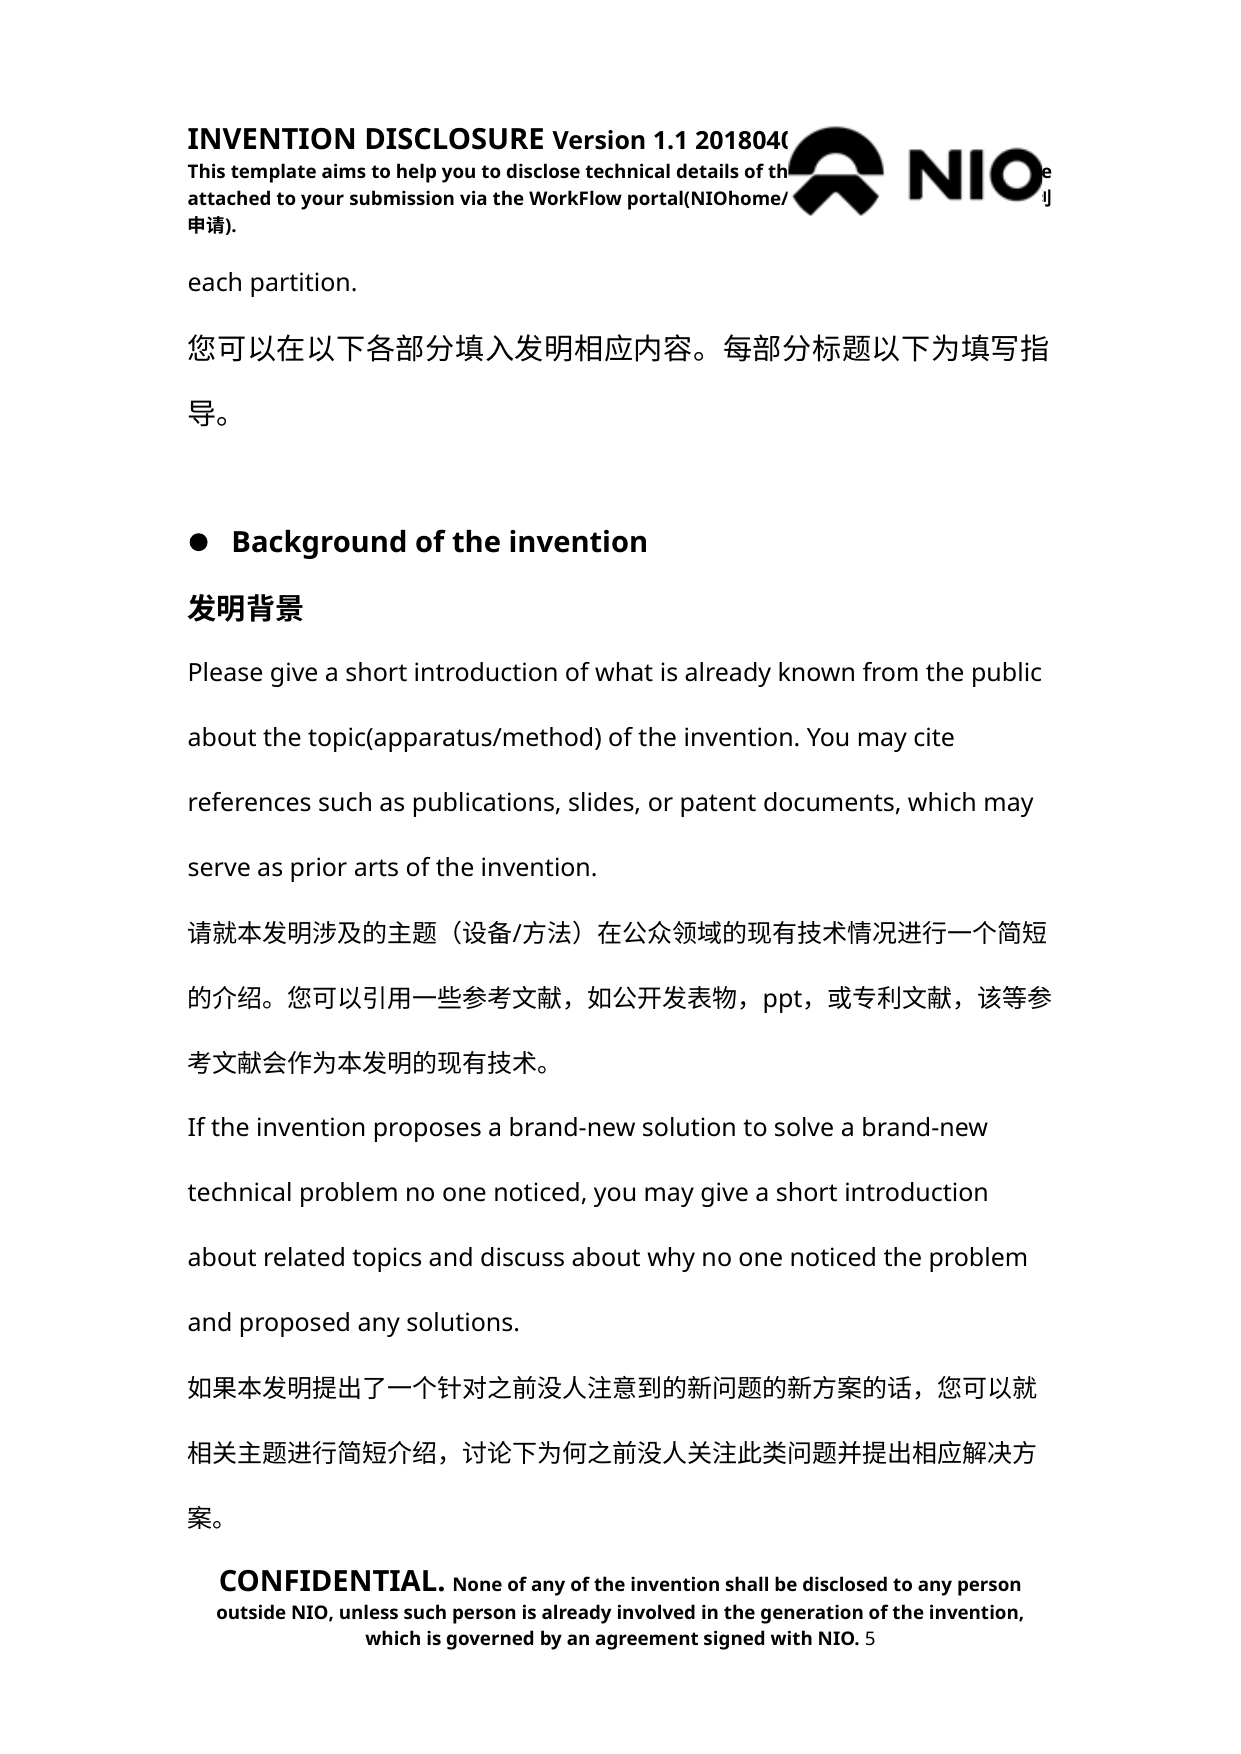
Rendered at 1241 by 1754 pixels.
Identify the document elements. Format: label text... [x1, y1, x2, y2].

picture [787, 125, 1043, 216]
text 如果本发明提出了一个针对之前没人注意到的新问题的新方案的话，您可以就相关主题进行简短介绍，讨论下为何之前没人关注此类问题并提出相应解决方案。 [187, 1354, 1053, 1549]
text 发明背景 [187, 574, 1053, 639]
list Background of the invention [187, 509, 1053, 574]
text 请就本发明涉及的主题（设备/方法）在公众领域的现有技术情况进行一个简短的介绍。您可以引用一些参考文献，如公开发表物，ppt，或专利文献，该等参考文献会作为本发明的现有技术。 [187, 899, 1053, 1094]
text 您可以在以下各部分填入发明相应内容。每部分标题以下为填写指导。 [187, 314, 1053, 444]
text If the invention proposes a brand-new solution to solve a brand-new technical problem no one noticed, you may give a short introduction about related topics and discuss about why no one noticed the problem and proposed any solutions. [187, 1094, 1053, 1354]
text Please give a short introduction of what is already known from the public about the topic(apparatus/method) of the invention. You may cite references such as publications, slides, or patent documents, which may serve as prior arts of the invention. [187, 639, 1053, 899]
